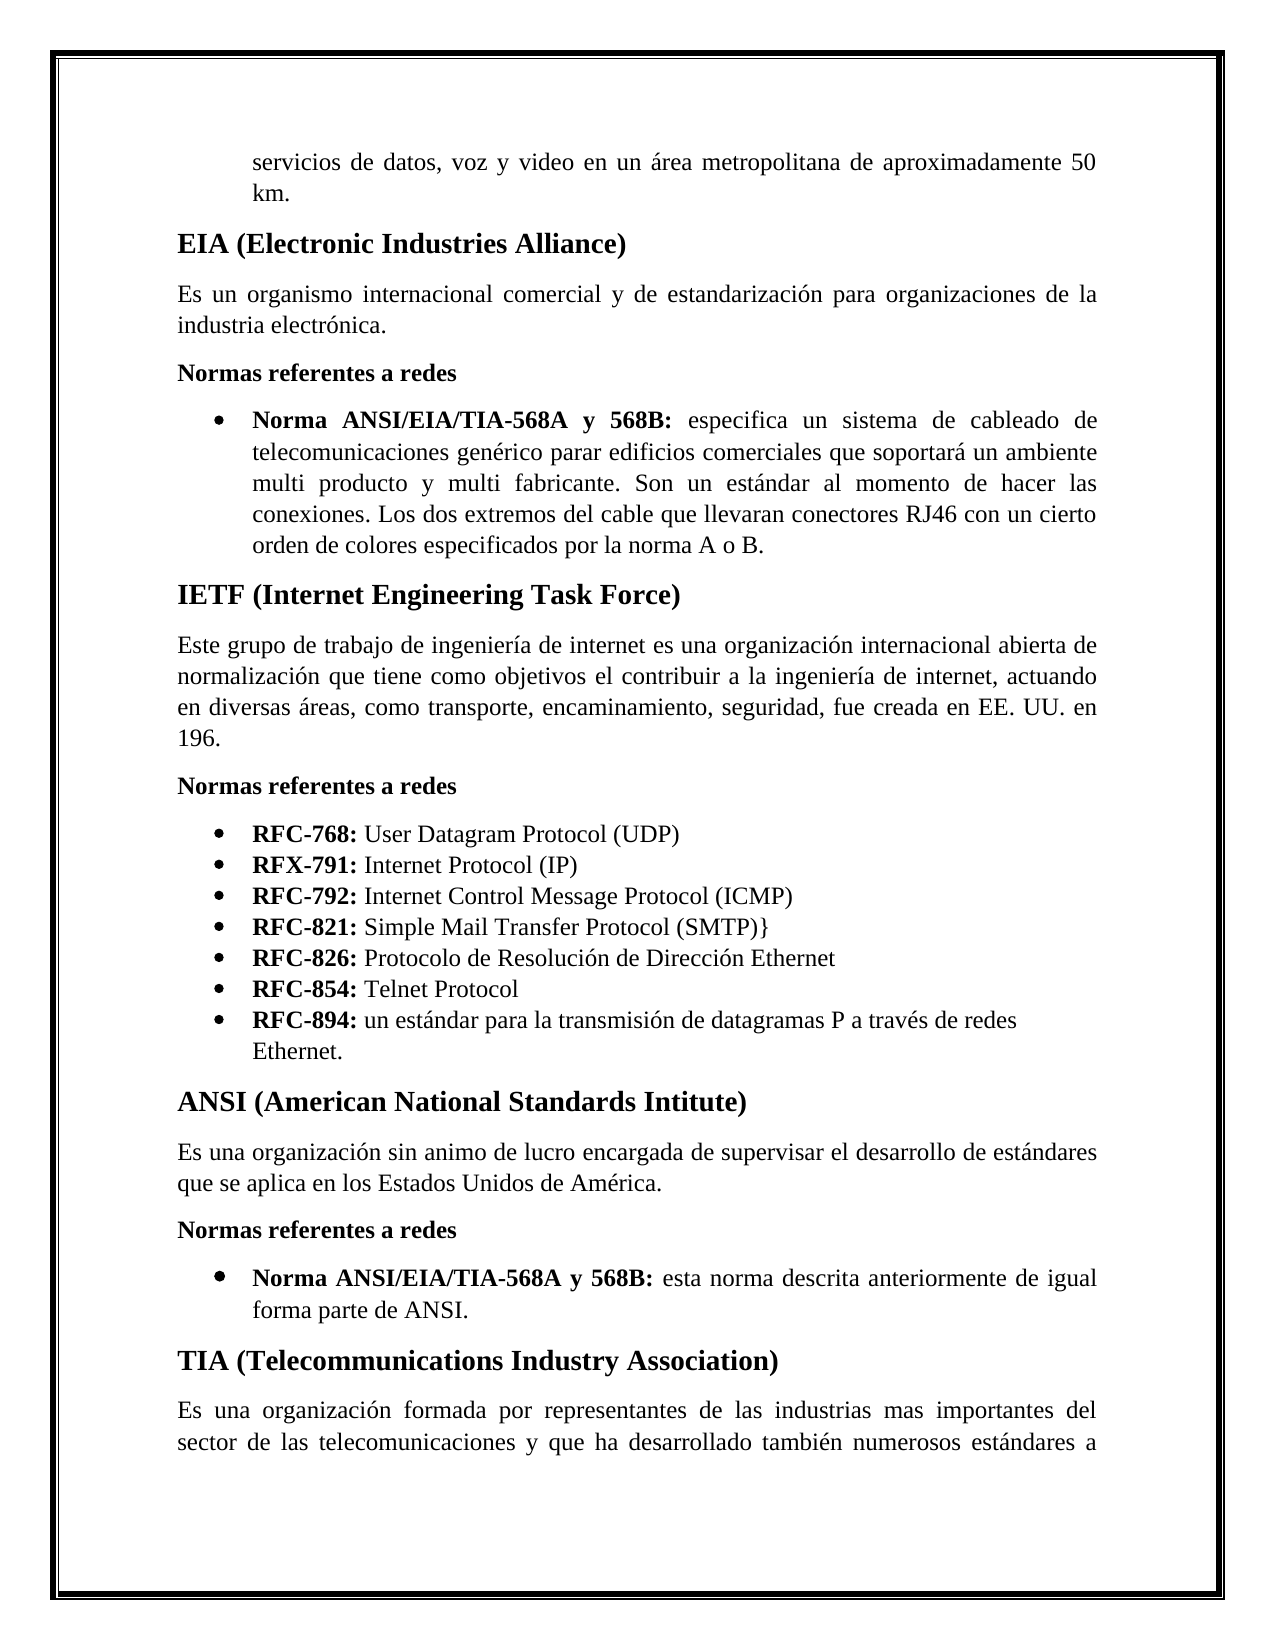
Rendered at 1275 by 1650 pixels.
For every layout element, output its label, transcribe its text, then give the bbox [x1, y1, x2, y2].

text Normas referentes a redes [177, 1215, 1098, 1244]
text IETF (Internet Engineering Task Force) [177, 577, 1098, 611]
list RFC-894: un estándar para la transmisión de datagramas P a través de redes Ethernet. [214, 1005, 1098, 1065]
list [214, 147, 1098, 207]
list RFC-768: User Datagram Protocol (UDP) [214, 819, 1098, 847]
list Norma ANSI/EIA/TIA-568A y 568B: especifica un sistema de cableado de telecomunicaciones genérico parar edificios comerciales que soportará un ambiente multi producto y multi fabricante. Son un estándar al momento de hacer las conexiones. Los dos extremos del cable que llevaran conectores RJ46 con un cierto orden de colores especificados por la norma A o B. [214, 406, 1098, 558]
text TIA (Telecommunications Industry Association) [177, 1343, 1098, 1376]
list RFC-854: Telnet Protocol [214, 974, 1098, 1003]
list RFC-821: Simple Mail Transfer Protocol (SMTP)} [214, 912, 1098, 941]
text Es un organismo internacional comercial y de estandarización para organizaciones de la industria electrónica. [177, 279, 1098, 339]
list RFC-792: Internet Control Message Protocol (ICMP) [214, 881, 1098, 909]
list RFX-791: Internet Protocol (IP) [214, 850, 1098, 878]
text Normas referentes a redes [177, 771, 1098, 800]
text ANSI (American National Standards Intitute) [177, 1084, 1098, 1117]
text Este grupo de trabajo de ingeniería de internet es una organización internacional abierta de normalización que tiene como objetivos el contribuir a la ingeniería de internet, actuando en diversas áreas, como transporte, encaminamiento, seguridad, fue creada en EE. UU. en 196. [177, 630, 1098, 752]
text Normas referentes a redes [177, 358, 1098, 387]
list RFC-826: Protocolo de Resolución de Dirección Ethernet [214, 943, 1098, 972]
text EIA (Electronic Industries Alliance) [177, 226, 1098, 260]
text Es una organización sin animo de lucro encargada de supervisar el desarrollo de estándares que se aplica en los Estados Unidos de América. [177, 1137, 1098, 1196]
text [177, 1396, 1098, 1455]
list Norma ANSI/EIA/TIA-568A y 568B: esta norma descrita anteriormente de igual forma parte de ANSI. [214, 1263, 1098, 1324]
